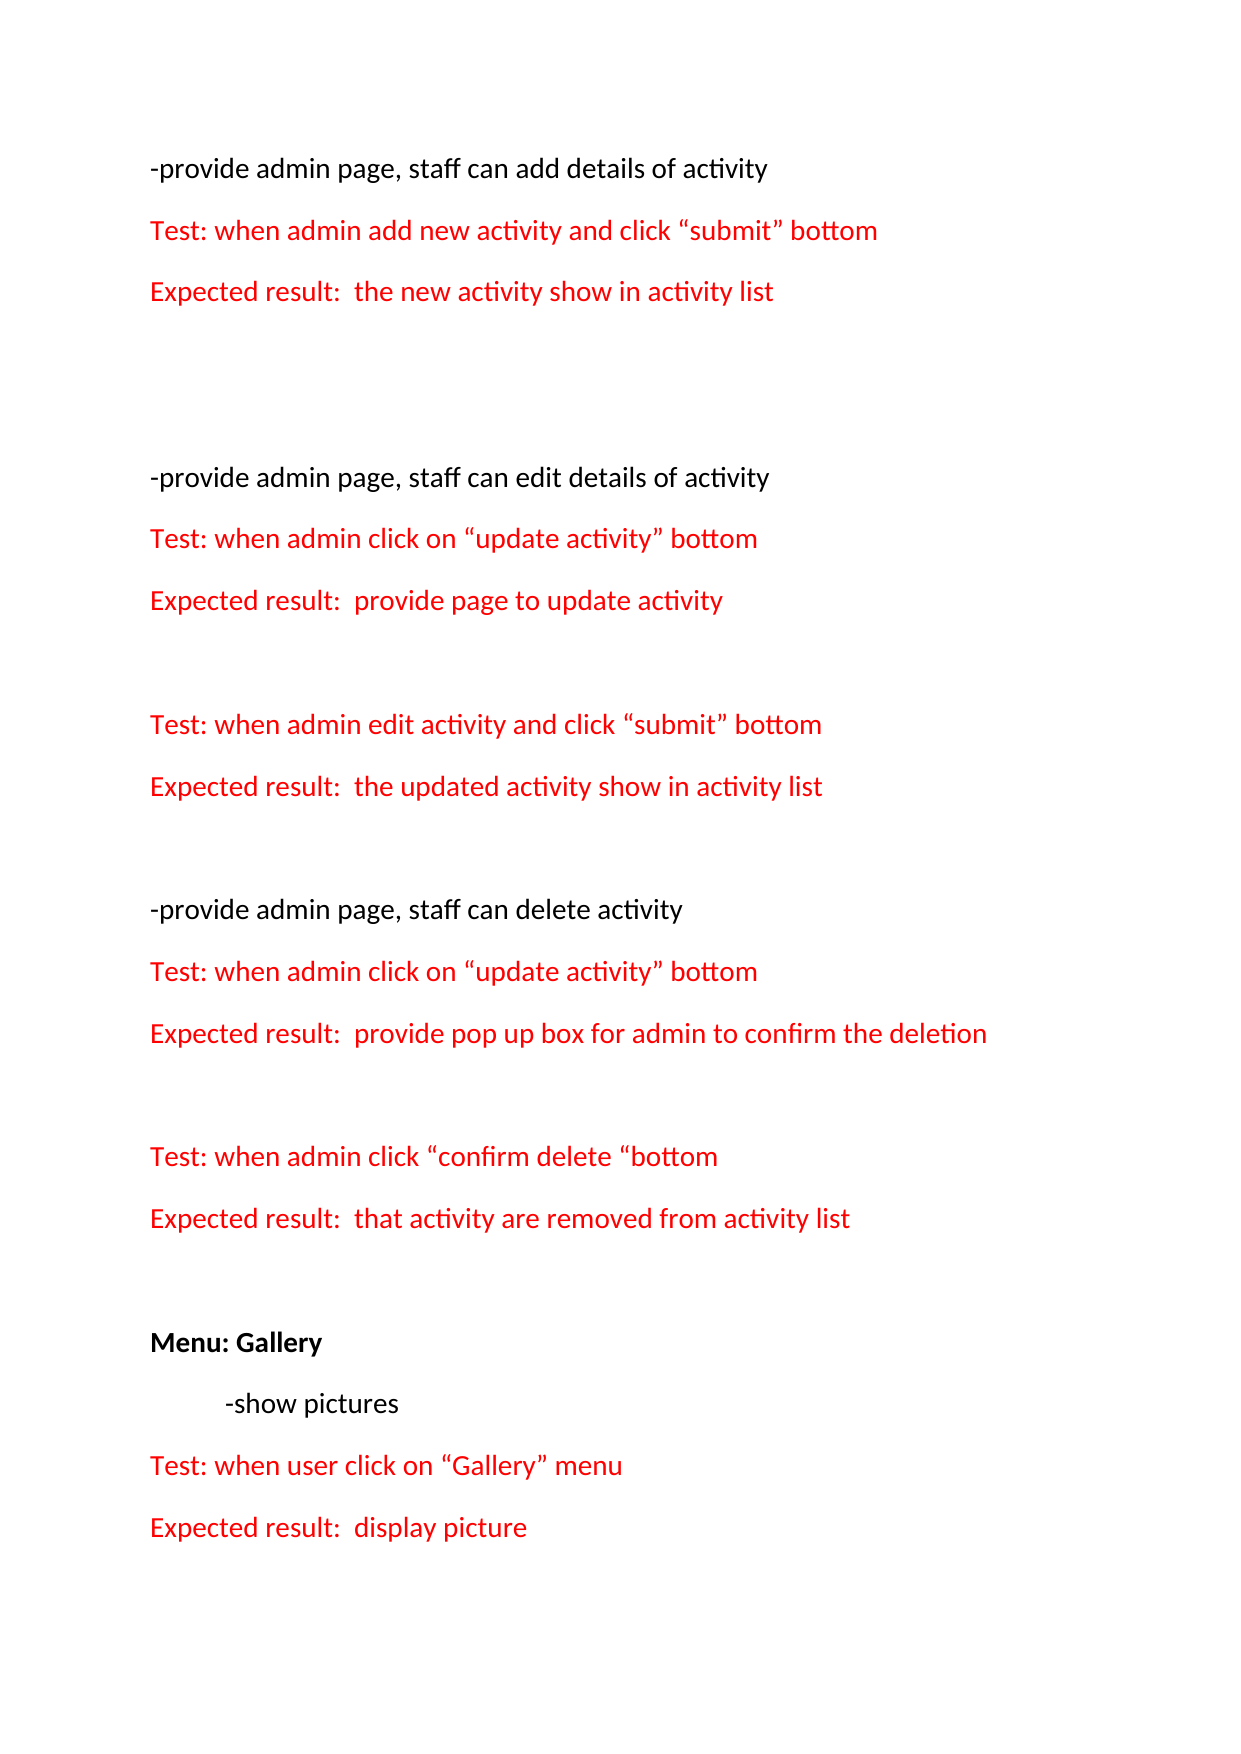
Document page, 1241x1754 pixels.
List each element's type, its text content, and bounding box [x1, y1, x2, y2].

text Expected result: provide page to update activity [150, 582, 1090, 618]
text -show pictures [150, 1385, 1090, 1421]
text Expected result: the updated activity show in activity list [150, 768, 1090, 803]
text Expected result: display picture [150, 1509, 1090, 1544]
text Expected result: the new activity show in activity list [150, 273, 1090, 309]
text Test: when admin click “confirm delete “bottom [150, 1138, 1090, 1174]
text Expected result: provide pop up box for admin to confirm the deletion [150, 1015, 1090, 1050]
text Test: when admin click on “update activity” bottom [150, 521, 1090, 556]
text Expected result: that activity are removed from activity list [150, 1200, 1090, 1236]
text -provide admin page, staff can add details of activity [150, 150, 1090, 186]
text Test: when user click on “Gallery” menu [150, 1447, 1090, 1483]
text -provide admin page, staff can edit details of activity [150, 459, 1090, 494]
text Test: when admin click on “update activity” bottom [150, 953, 1090, 989]
text -provide admin page, staff can delete activity [150, 891, 1090, 927]
text Test: when admin edit activity and click “submit” bottom [150, 706, 1090, 742]
text Test: when admin add new activity and click “submit” bottom [150, 212, 1090, 247]
text Menu: Gallery [150, 1324, 1090, 1359]
